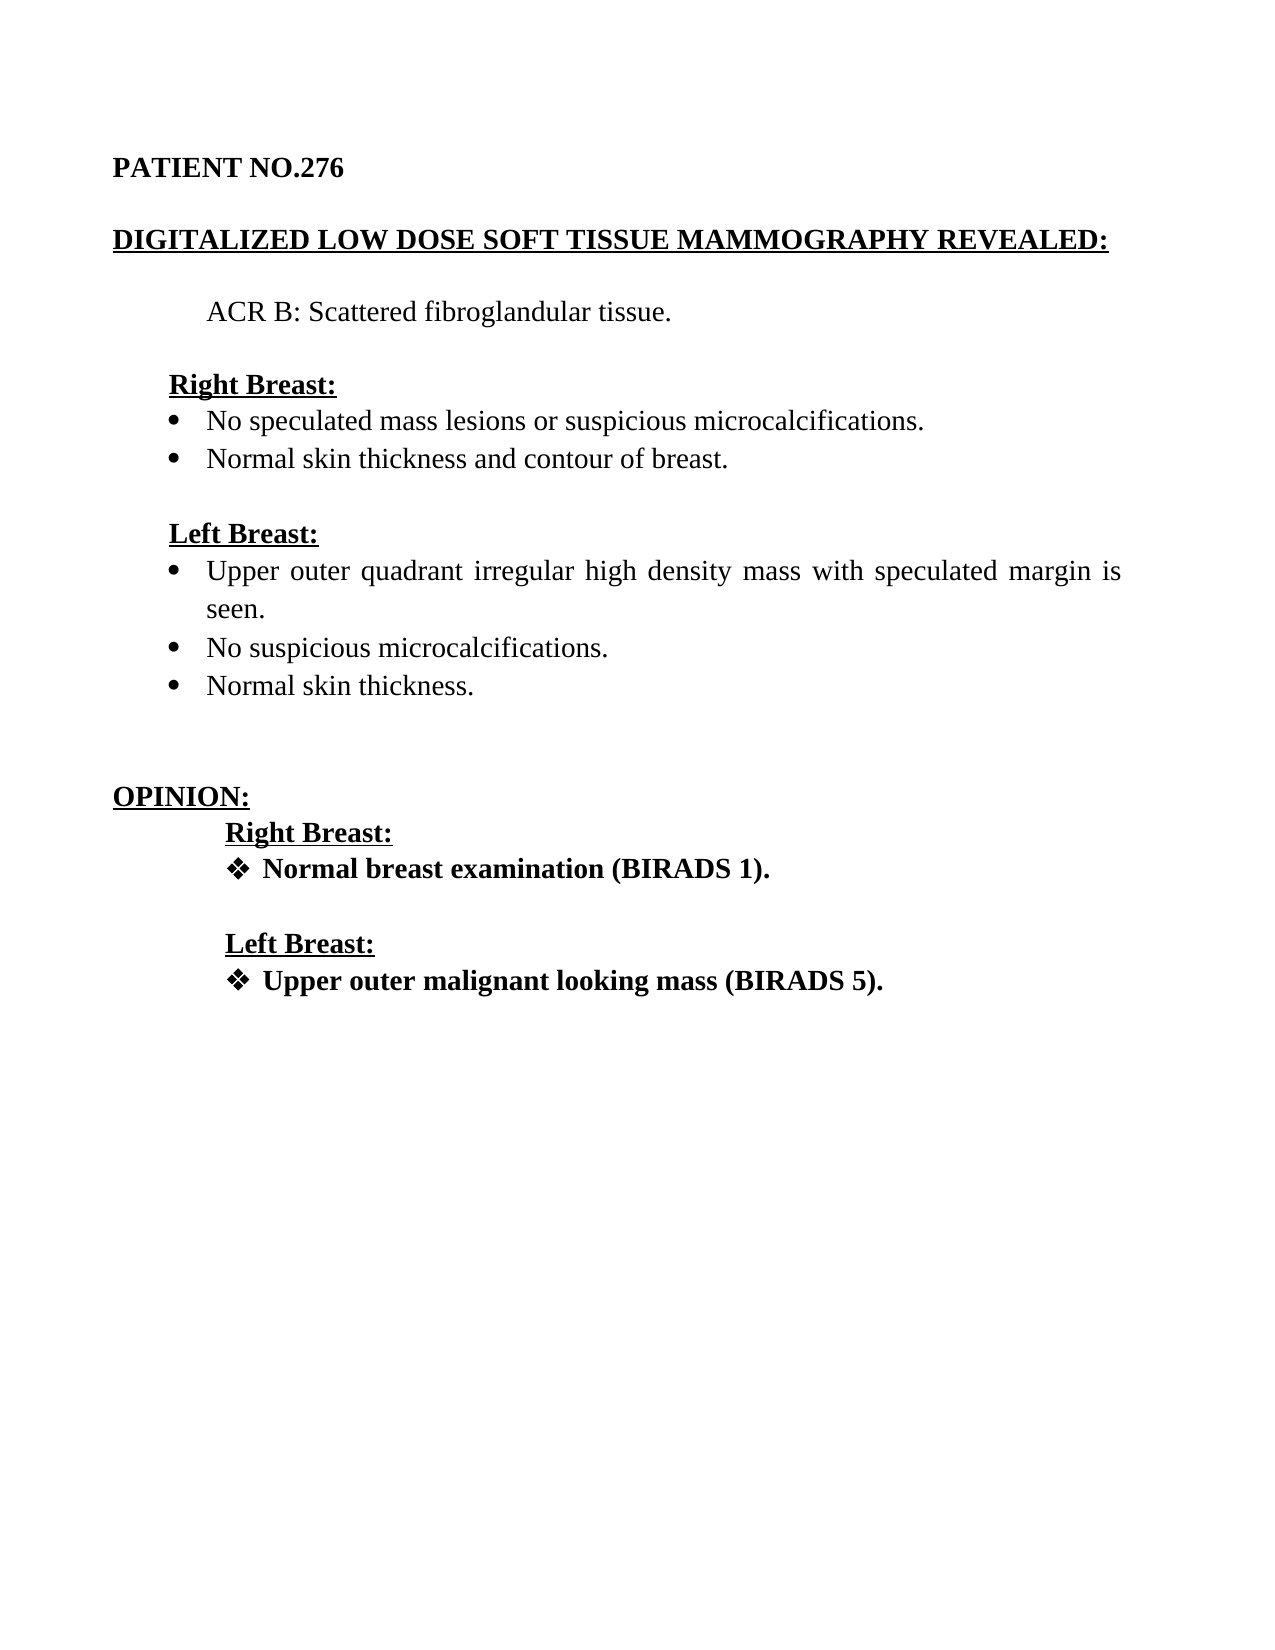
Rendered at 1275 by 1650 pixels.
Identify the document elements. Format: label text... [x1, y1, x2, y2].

text Left Breast: [150, 926, 1122, 960]
text Right Breast: [169, 367, 1122, 400]
text PATIENT NO.276 [112, 150, 1122, 183]
list No speculated mass lesions or suspicious microcalcifications. [169, 403, 1122, 437]
list Upper outer quadrant irregular high density mass with speculated margin is seen. [169, 553, 1122, 625]
list No suspicious microcalcifications. [169, 630, 1122, 663]
list Normal skin thickness. [169, 668, 1122, 702]
text Left Breast: [169, 516, 1122, 550]
text DIGITALIZED LOW DOSE SOFT TISSUE MAMMOGRAPHY REVEALED: [112, 222, 1122, 256]
list Normal skin thickness and contour of breast. [169, 442, 1122, 475]
list Normal breast examination (BIRADS 1). [225, 852, 1122, 885]
text OPINION: [112, 779, 1122, 813]
text ACR B: Scattered fibroglandular tissue. [206, 294, 1122, 328]
text Right Breast: [150, 816, 1122, 849]
list Upper outer malignant looking mass (BIRADS 5). [225, 963, 1122, 996]
